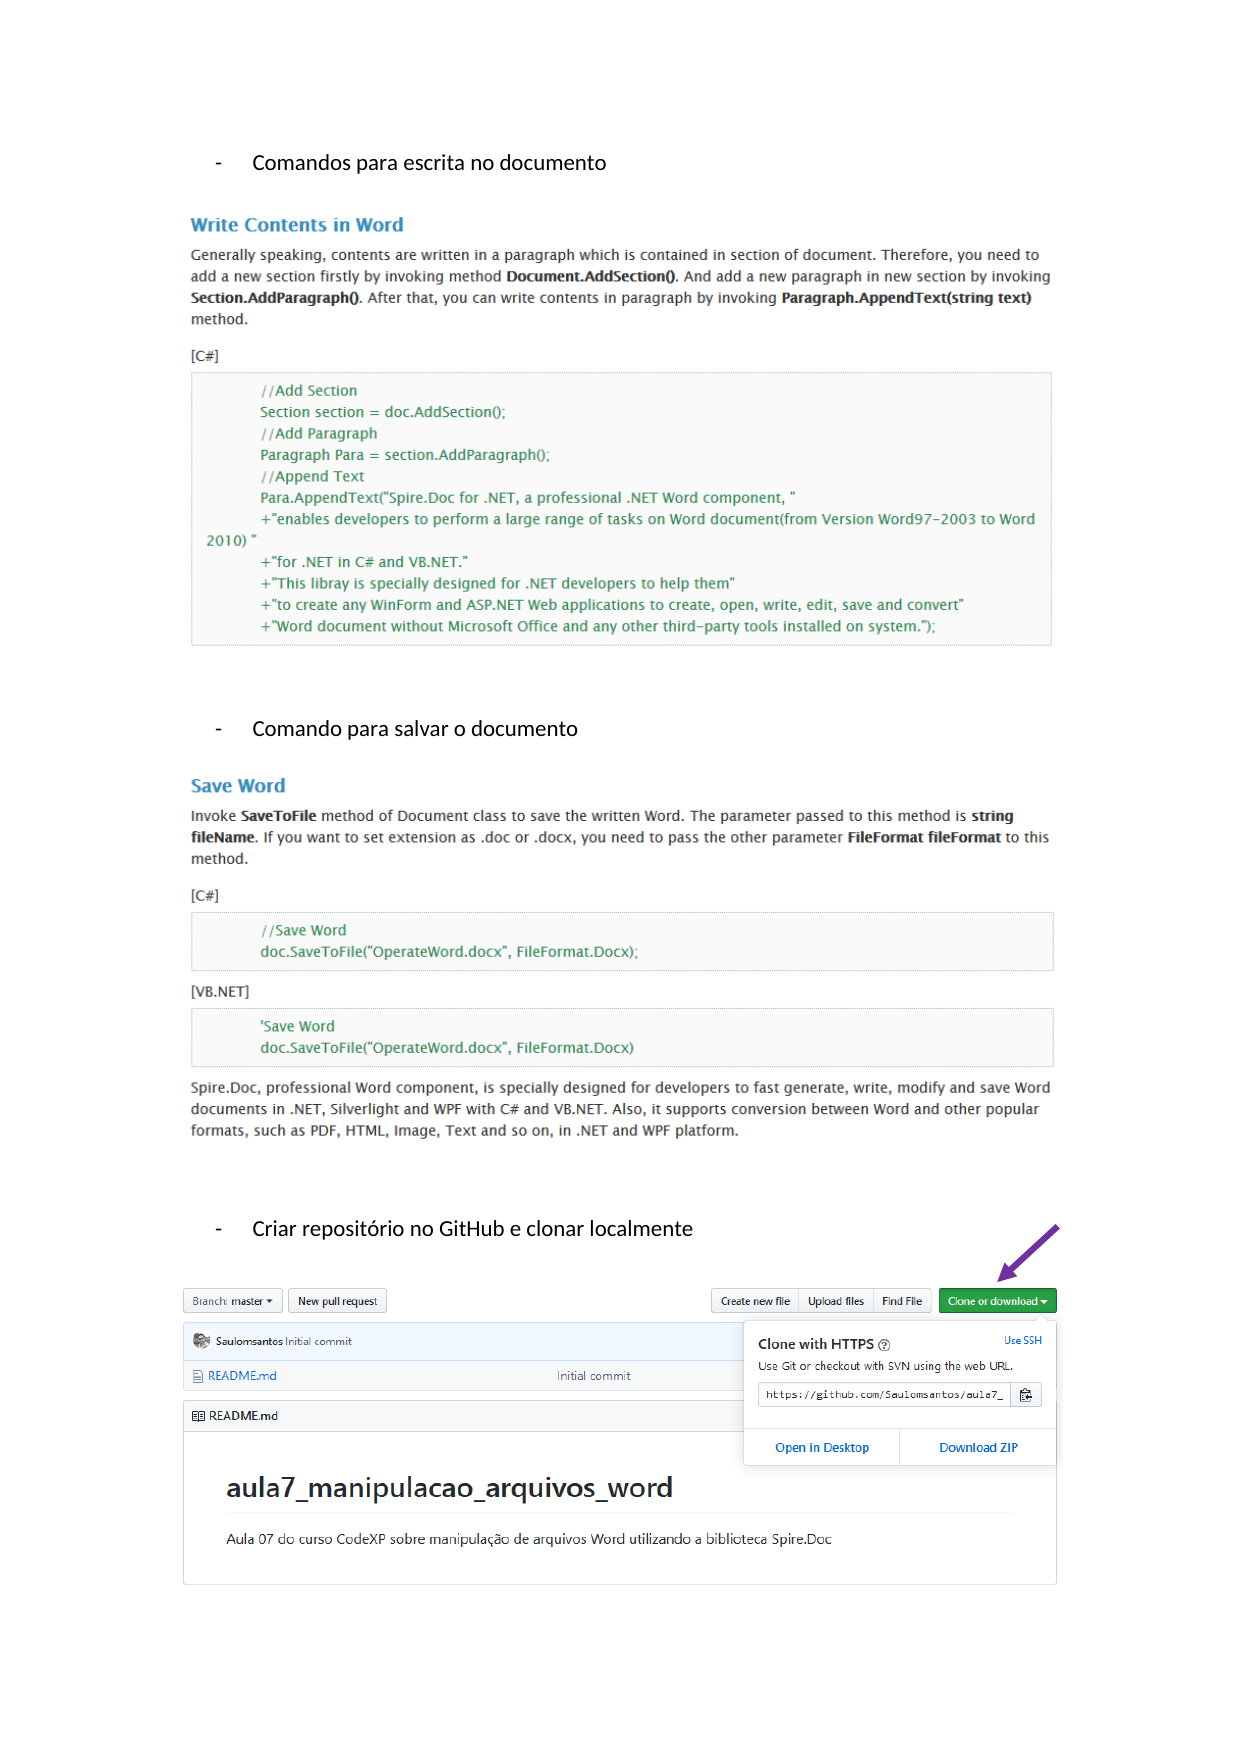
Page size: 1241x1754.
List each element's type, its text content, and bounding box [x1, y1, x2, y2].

picture [177, 208, 1063, 652]
list Criar repositório no GitHub e clonar localmente [215, 1214, 1063, 1242]
picture [177, 1274, 1063, 1589]
picture [177, 774, 1063, 1152]
list Comando para salvar o documento [215, 714, 1063, 742]
list Comandos para escrita no documento [215, 148, 1063, 176]
